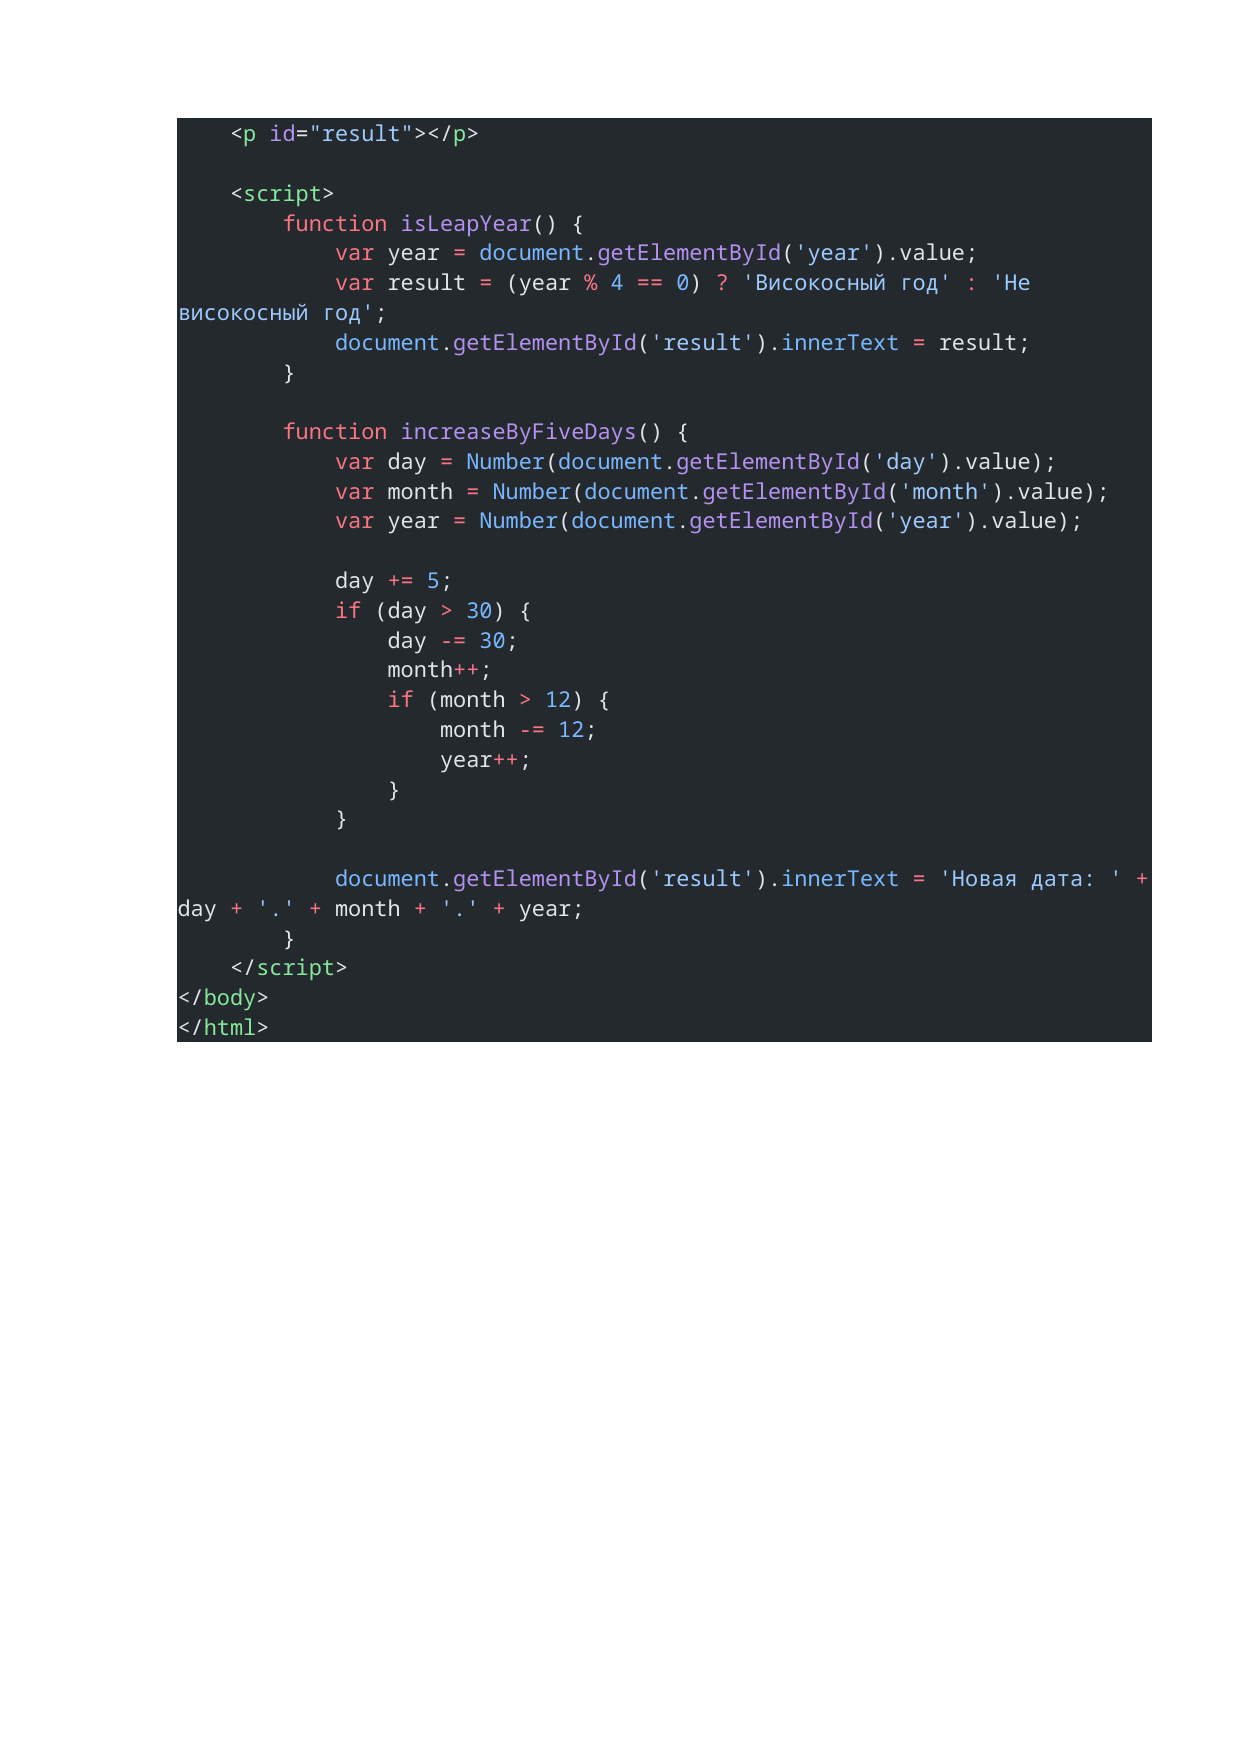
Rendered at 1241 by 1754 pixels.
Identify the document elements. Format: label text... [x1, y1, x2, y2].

text var year = Number(document.getElementById('year').value); [177, 505, 1152, 535]
text var result = (year % 4 == 0) ? 'Високосный год' : 'Не високосный год'; [177, 267, 1152, 327]
text <p id="result"></p> [177, 118, 1152, 148]
text day += 5; [177, 565, 1152, 595]
text function isLeapYear() { [177, 207, 1152, 237]
text document.getElementById('result').innerText = 'Новая дата: ' + day + '.' + month + '.' + year; [177, 863, 1152, 922]
text </body> [177, 982, 1152, 1012]
text document.getElementById('result').innerText = result; [177, 327, 1152, 356]
text </script> [177, 952, 1152, 982]
text } [177, 803, 1152, 833]
text if (day > 30) { [177, 595, 1152, 624]
text month -= 12; [177, 714, 1152, 744]
text year++; [177, 744, 1152, 773]
text if (month > 12) { [177, 684, 1152, 714]
text } [177, 356, 1152, 386]
text <script> [177, 178, 1152, 207]
text var month = Number(document.getElementById('month').value); [177, 476, 1152, 505]
text } [177, 922, 1152, 952]
text var day = Number(document.getElementById('day').value); [177, 446, 1152, 476]
text day -= 30; [177, 624, 1152, 654]
text </html> [177, 1012, 1152, 1042]
text var year = document.getElementById('year').value; [177, 237, 1152, 267]
text } [177, 773, 1152, 803]
text function increaseByFiveDays() { [177, 416, 1152, 446]
text month++; [177, 654, 1152, 684]
